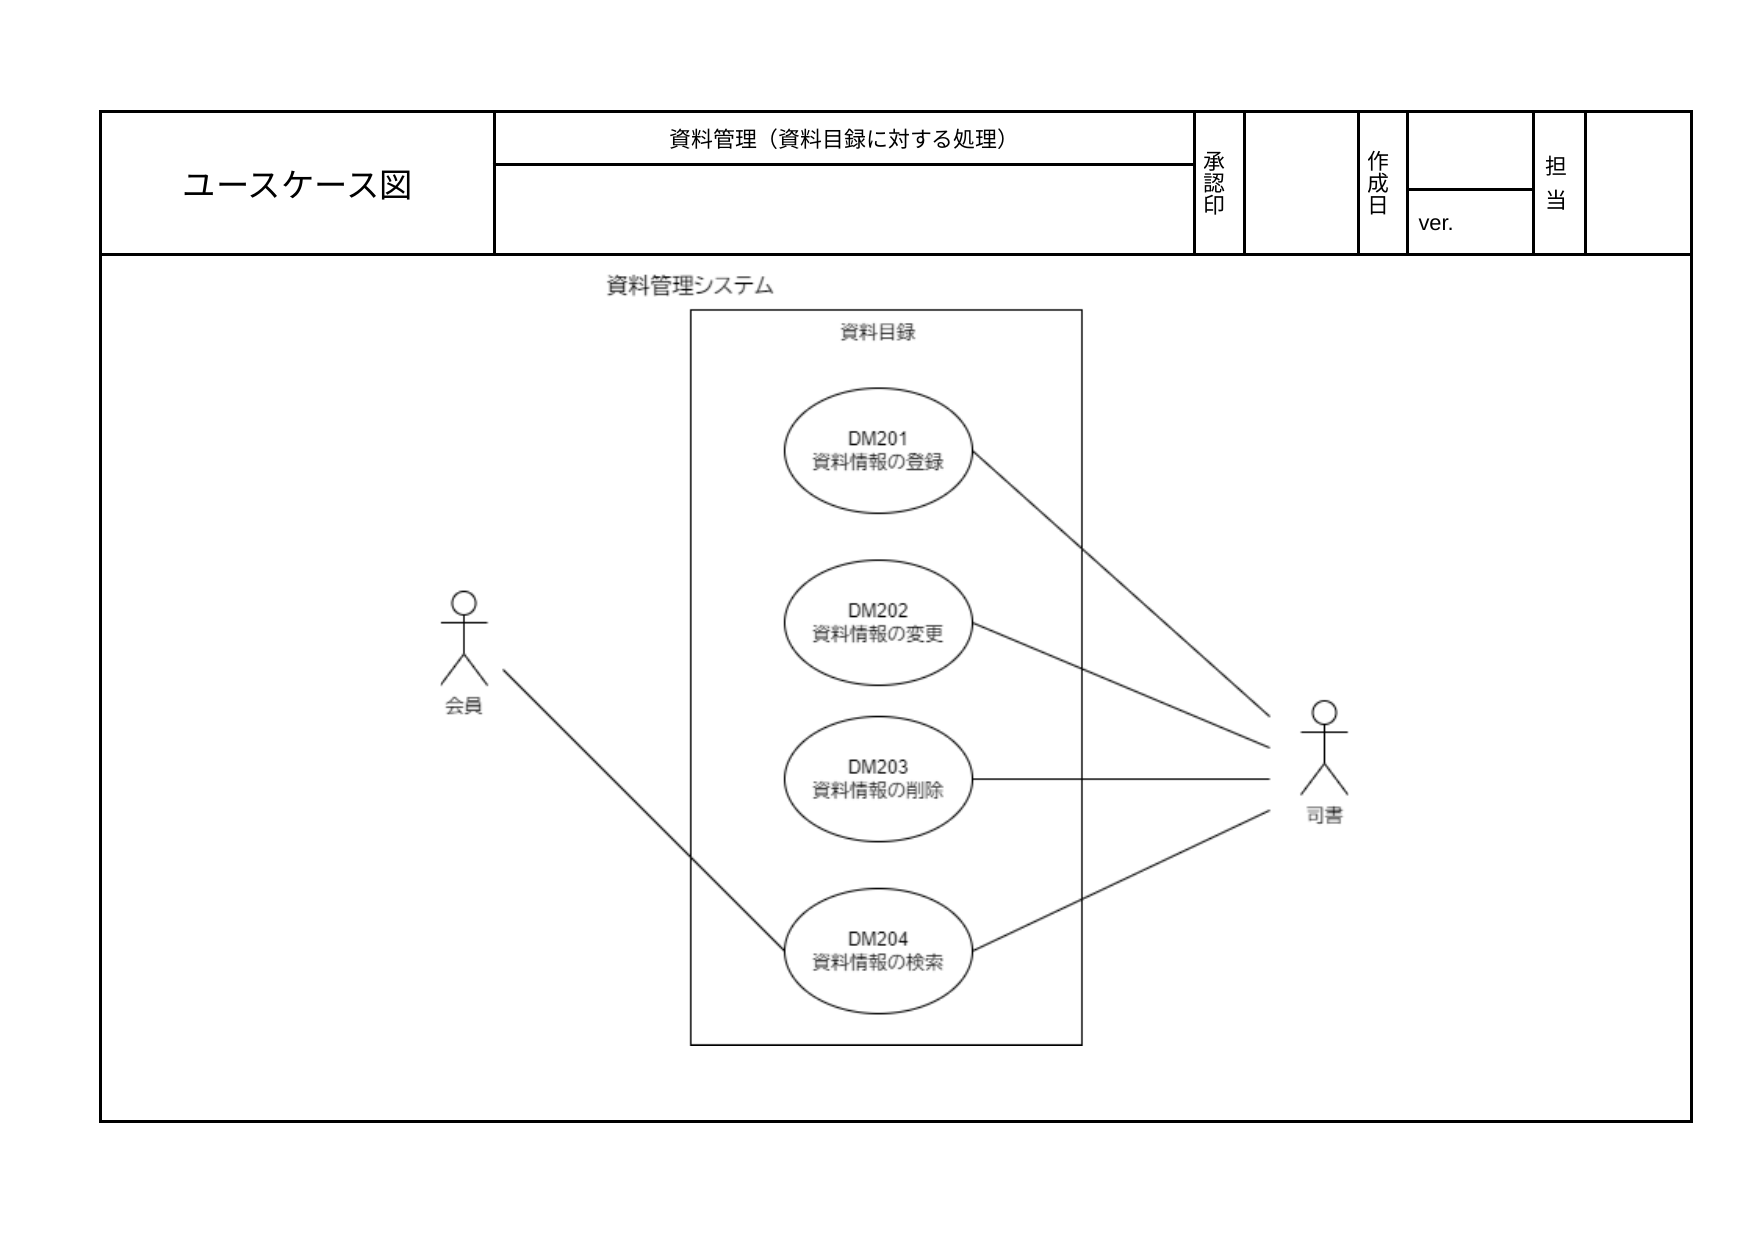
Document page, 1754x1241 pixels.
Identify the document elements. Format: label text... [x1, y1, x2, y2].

table_header [1246, 113, 1357, 253]
table_header [1409, 113, 1532, 188]
table_header ユースケース図 [102, 113, 493, 253]
table_cell ver. [1409, 191, 1532, 253]
table_header 作成日 [1360, 113, 1406, 253]
table_header [1587, 113, 1690, 253]
table_header 資料管理（資料目録に対する処理） [496, 113, 1193, 163]
table_cell [102, 256, 1690, 1120]
table_header 承認印 [1196, 113, 1243, 253]
table_header 担 当 [1535, 113, 1584, 253]
table_cell [496, 166, 1193, 253]
picture [440, 261, 1349, 1046]
